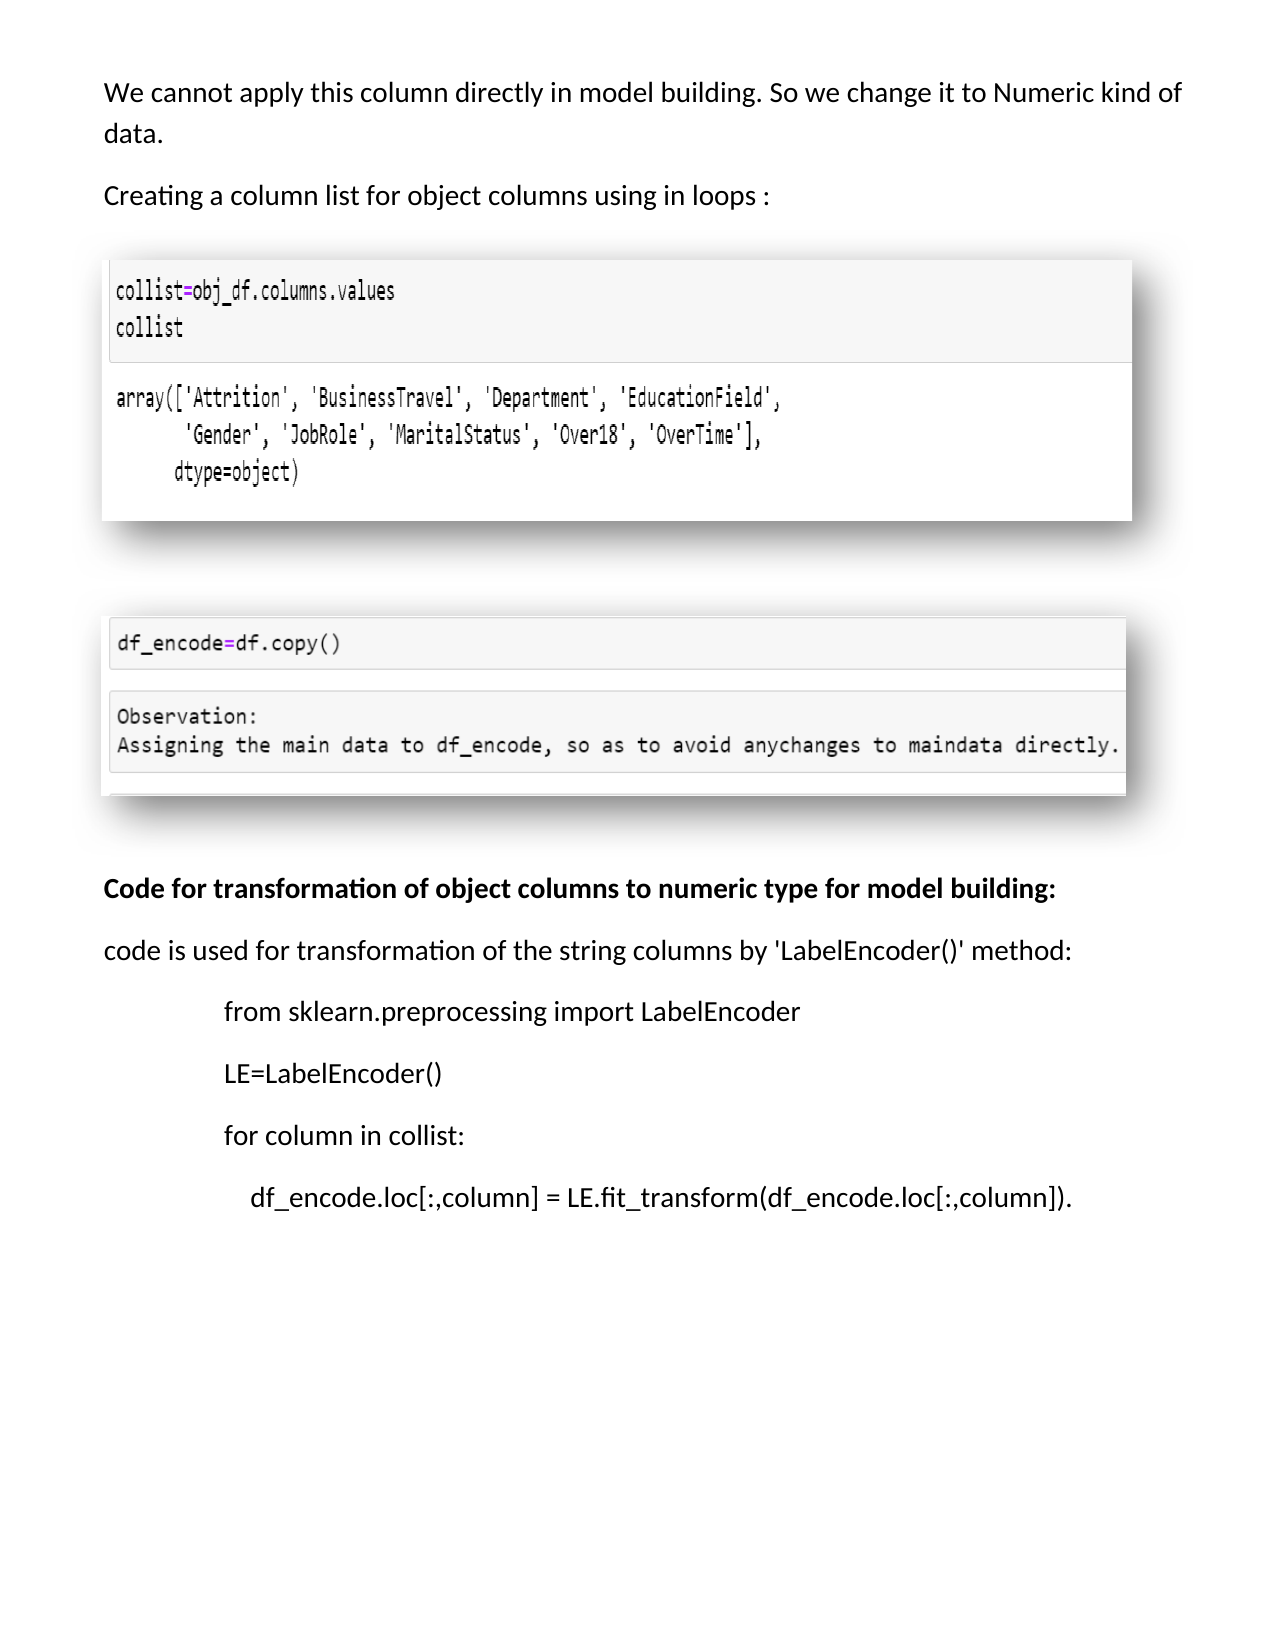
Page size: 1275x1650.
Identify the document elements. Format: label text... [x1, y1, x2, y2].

text df_encode.loc[:,column] = LE.fit_transform(df_encode.loc[:,column]). [224, 1179, 1226, 1214]
text Creating a column list for object columns using in loops : [103, 177, 1226, 212]
text LE=LabelEncoder() [224, 1055, 1226, 1091]
text for column in collist: [224, 1117, 1226, 1152]
picture [101, 616, 1126, 796]
text We cannot apply this column directly in model building. So we change it to Numeric kind of data. [103, 74, 1226, 150]
text code is used for transformation of the string columns by 'LabelEncoder()' method: [74, 932, 1226, 967]
text from sklearn.preprocessing import LabelEncoder [224, 993, 1226, 1029]
text Code for transformation of object columns to numeric type for model building: [74, 870, 1226, 905]
picture [101, 260, 1133, 521]
